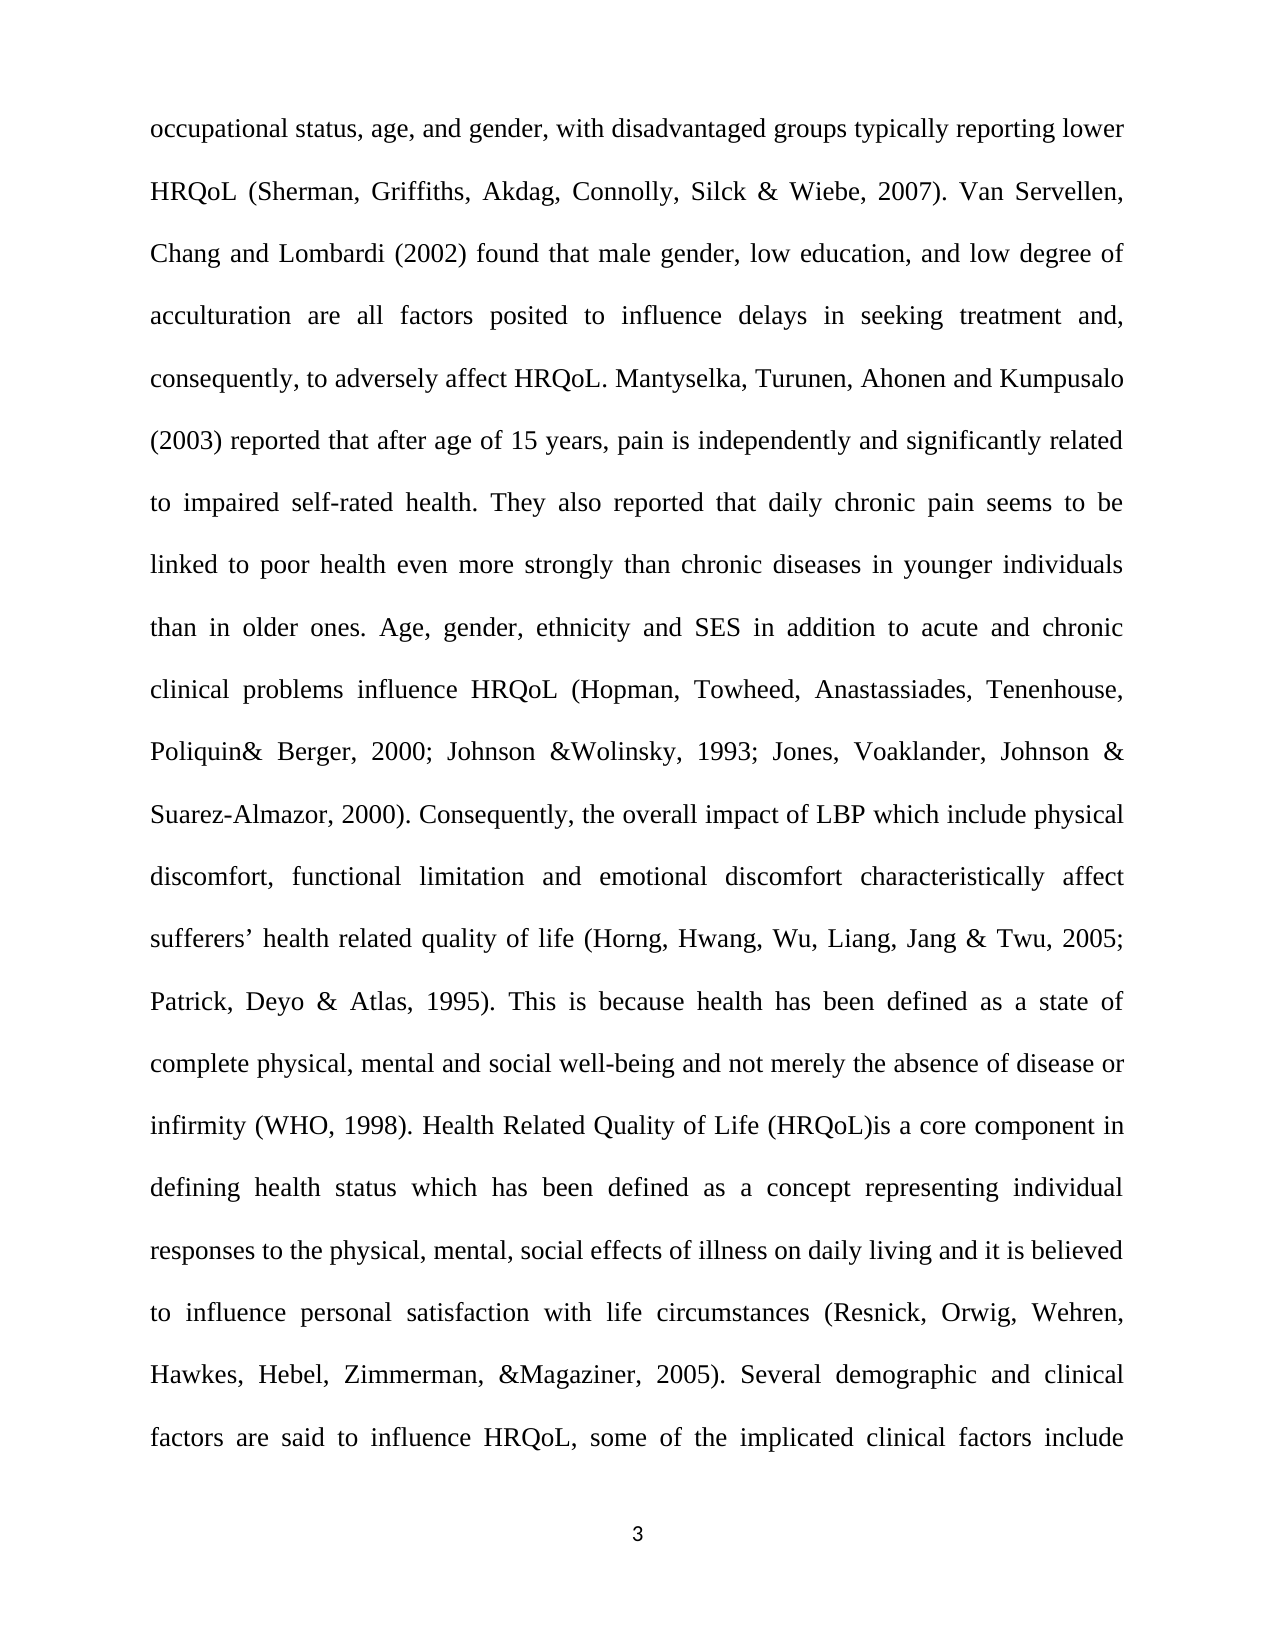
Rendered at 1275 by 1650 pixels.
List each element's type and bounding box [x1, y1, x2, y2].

text [150, 112, 1125, 1452]
